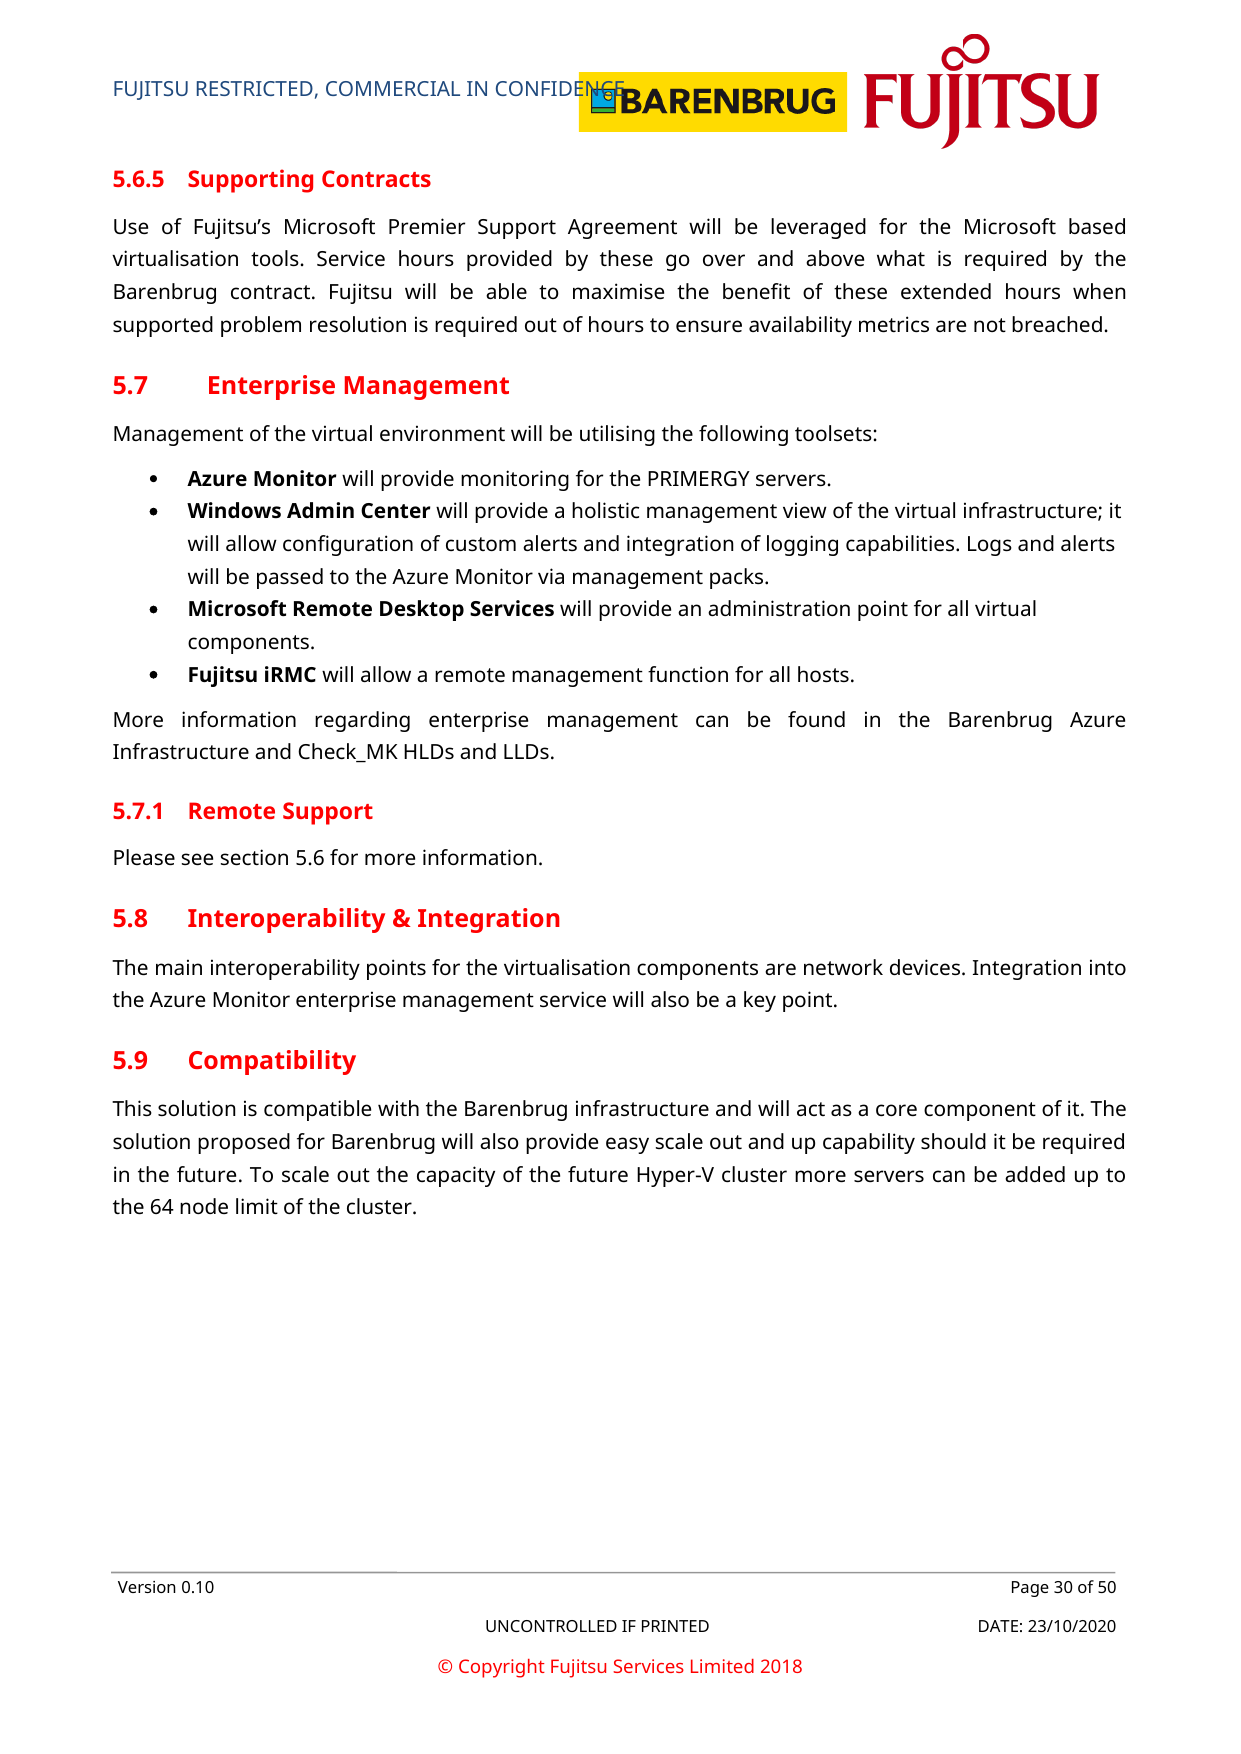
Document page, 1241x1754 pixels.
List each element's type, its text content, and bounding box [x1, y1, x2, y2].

text Please see section 5.6 for more information. [112, 843, 1128, 872]
text More information regarding enterprise management can be found in the Barenbrug Azure Infrastructure and Check_MK HLDs and LLDs. [112, 705, 1128, 766]
text This solution is compatible with the Barenbrug infrastructure and will act as a core component of it. The solution proposed for Barenbrug will also provide easy scale out and up capability should it be required in the future. To scale out the capacity of the future Hyper-V cluster more servers can be added up to the 64 node limit of the cluster. [112, 1094, 1128, 1221]
subtitle Compatibility [112, 1043, 1128, 1077]
text Management of the virtual environment will be utilising the following toolsets: [112, 419, 1128, 447]
text Use of Fujitsu’s Microsoft Premier Support Agreement will be leveraged for the Microsoft based virtualisation tools. Service hours provided by these go over and above what is required by the Barenbrug contract. Fujitsu will be able to maximise the benefit of these extended hours when supported problem resolution is required out of hours to ensure availability metrics are not breached. [112, 212, 1128, 338]
list Fujitsu iRMC will allow a remote management function for all hosts. [150, 660, 1128, 688]
list Windows Admin Center will provide a holistic management view of the virtual infrastructure; it will allow configuration of custom alerts and integration of logging capabilities. Logs and alerts will be passed to the Azure Monitor via management packs. [150, 497, 1128, 590]
subtitle Supporting Contracts [112, 163, 1128, 195]
list Azure Monitor will provide monitoring for the PRIMERGY servers. [150, 464, 1128, 492]
subtitle Enterprise Management [112, 367, 1128, 401]
picture [863, 34, 1100, 149]
text The main interoperability points for the virtualisation components are network devices. Integration into the Azure Monitor enterprise management service will also be a key point. [112, 953, 1128, 1014]
subtitle Remote Support [112, 795, 1128, 826]
subtitle Interoperability & Integration [112, 901, 1128, 935]
picture [578, 72, 848, 132]
list Microsoft Remote Desktop Services will provide an administration point for all virtual components. [150, 594, 1128, 656]
